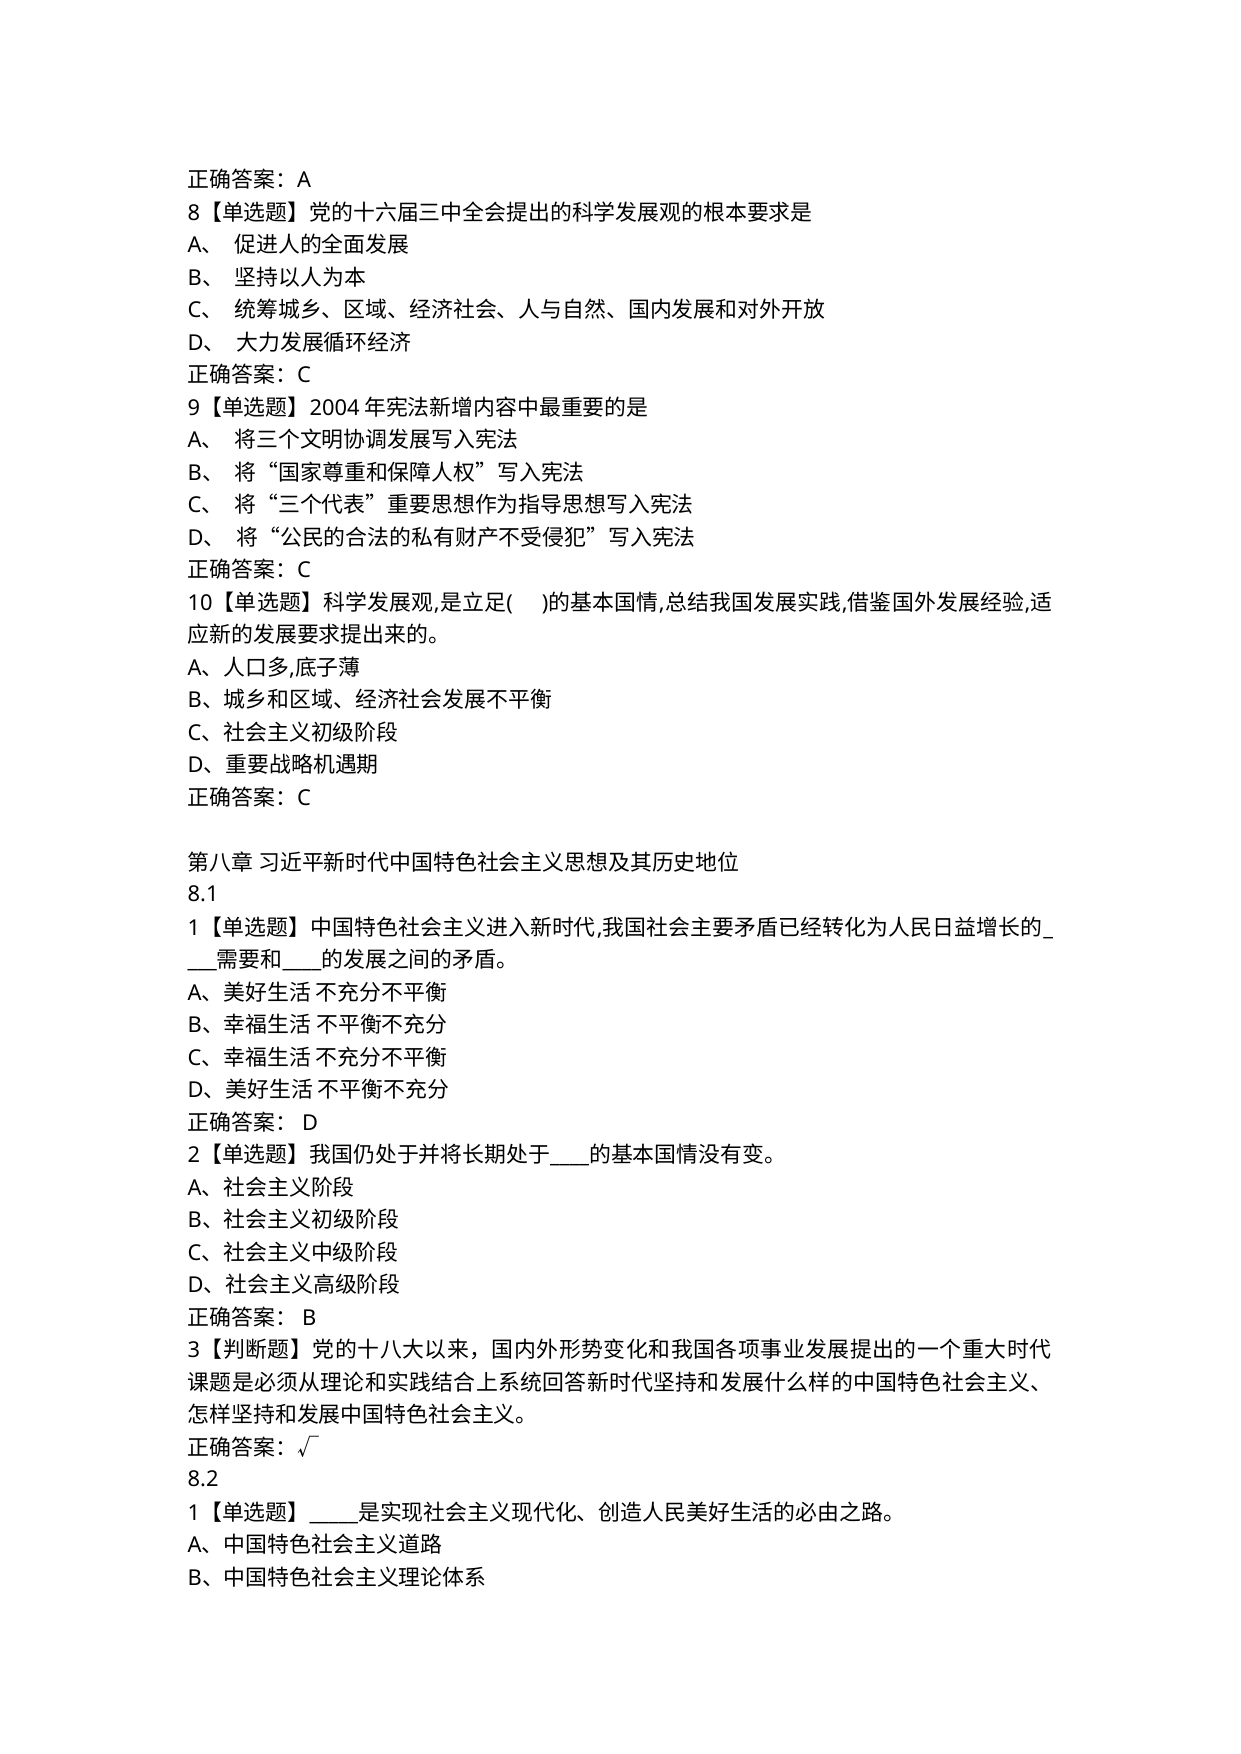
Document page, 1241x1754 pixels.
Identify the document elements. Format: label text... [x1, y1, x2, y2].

text 2【单选题】我国仍处于并将长期处于____的基本国情没有变。 [187, 1137, 1053, 1169]
text D、重要战略机遇期 [187, 747, 1053, 779]
text B、城乡和区域、经济社会发展不平衡 [187, 682, 1053, 714]
text 正确答案： B [187, 1299, 1053, 1332]
text 9【单选题】2004年宪法新增内容中最重要的是 [187, 389, 1053, 422]
text A、美好生活 不充分不平衡 [187, 974, 1053, 1007]
text 正确答案：C [187, 552, 1053, 584]
text B、社会主义初级阶段 [187, 1202, 1053, 1234]
text C、幸福生活 不充分不平衡 [187, 1039, 1053, 1072]
text 正确答案：C [187, 779, 1053, 812]
text A、 将三个文明协调发展写入宪法 [187, 422, 1053, 454]
text A、社会主义阶段 [187, 1169, 1053, 1202]
text 正确答案：A [187, 162, 1053, 194]
text 8.2 [187, 1462, 1053, 1494]
text 1【单选题】_____是实现社会主义现代化、创造人民美好生活的必由之路。 [187, 1494, 1053, 1527]
text C、社会主义中级阶段 [187, 1234, 1053, 1267]
text 3【判断题】党的十八大以来，国内外形势变化和我国各项事业发展提出的一个重大时代课题是必须从理论和实践结合上系统回答新时代坚持和发展什么样的中国特色社会主义、怎样坚持和发展中国特色社会主义。 [187, 1332, 1053, 1429]
text B、 将“国家尊重和保障人权”写入宪法 [187, 454, 1053, 487]
text A、 促进人的全面发展 [187, 227, 1053, 259]
text B、 坚持以人为本 [187, 259, 1053, 292]
text 正确答案：C [187, 357, 1053, 389]
text A、人口多,底子薄 [187, 649, 1053, 682]
text D、 大力发展循环经济 [187, 324, 1053, 357]
text 1【单选题】中国特色社会主义进入新时代,我国社会主要矛盾已经转化为人民日益增长的____需要和____的发展之间的矛盾。 [187, 909, 1053, 974]
text 正确答案： D [187, 1104, 1053, 1137]
text 8【单选题】党的十六届三中全会提出的科学发展观的根本要求是 [187, 194, 1053, 227]
text C、社会主义初级阶段 [187, 714, 1053, 747]
text D、社会主义高级阶段 [187, 1267, 1053, 1299]
text B、幸福生活 不平衡不充分 [187, 1007, 1053, 1039]
text 10【单选题】科学发展观,是立足( )的基本国情,总结我国发展实践,借鉴国外发展经验,适应新的发展要求提出来的。 [187, 584, 1053, 649]
text C、 统筹城乡、区域、经济社会、人与自然、国内发展和对外开放 [187, 292, 1053, 324]
text 第八章 习近平新时代中国特色社会主义思想及其历史地位 [187, 844, 1053, 877]
text A、中国特色社会主义道路 [187, 1527, 1053, 1559]
text D、美好生活 不平衡不充分 [187, 1072, 1053, 1104]
text B、中国特色社会主义理论体系 [187, 1559, 1053, 1592]
text C、 将“三个代表”重要思想作为指导思想写入宪法 [187, 487, 1053, 519]
text 8.1 [187, 877, 1053, 909]
text D、 将“公民的合法的私有财产不受侵犯”写入宪法 [187, 519, 1053, 552]
text 正确答案：√ [187, 1429, 1053, 1462]
